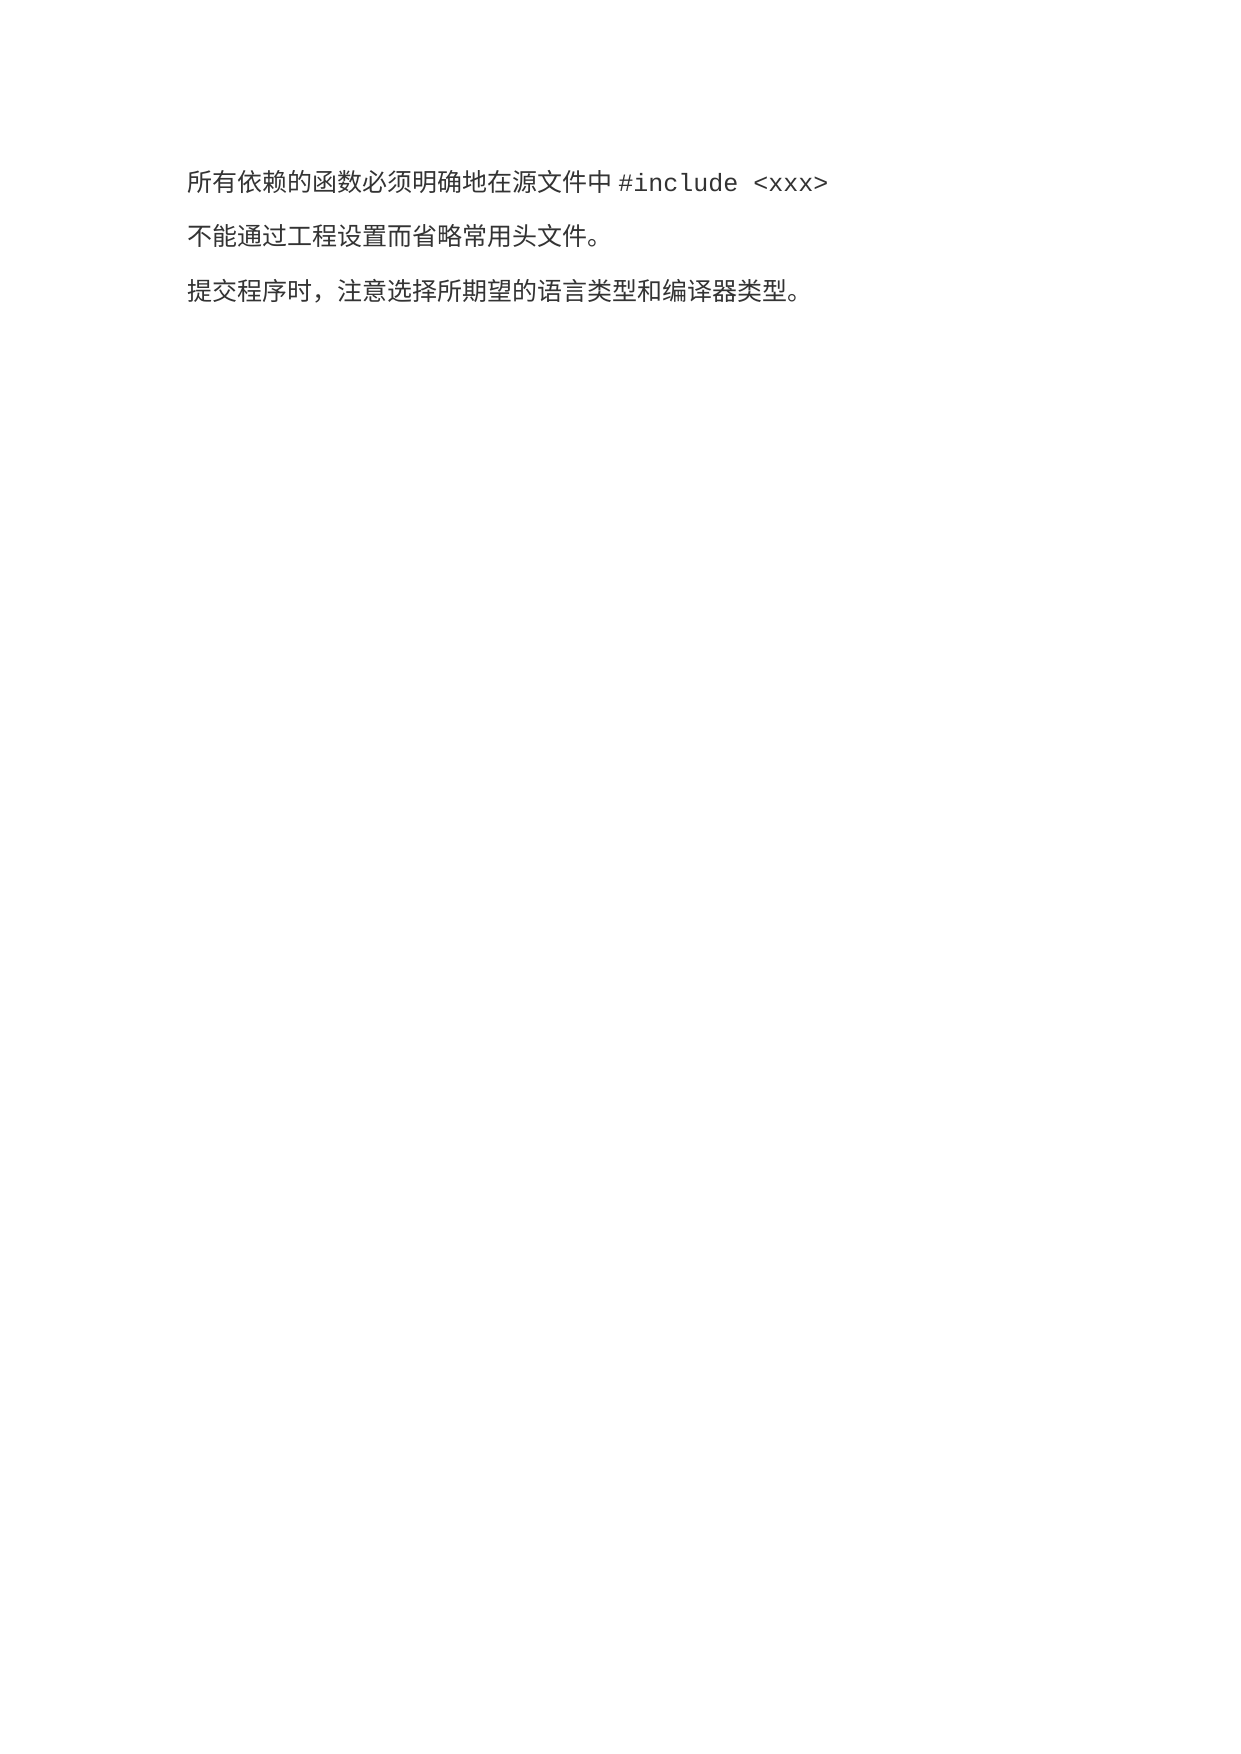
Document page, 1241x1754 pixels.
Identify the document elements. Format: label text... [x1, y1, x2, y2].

text 不能通过工程设置而省略常用头文件。 [187, 217, 1053, 253]
text 所有依赖的函数必须明确地在源文件中 #include <xxx> [187, 162, 1053, 198]
text 提交程序时，注意选择所期望的语言类型和编译器类型。 [187, 271, 1053, 307]
